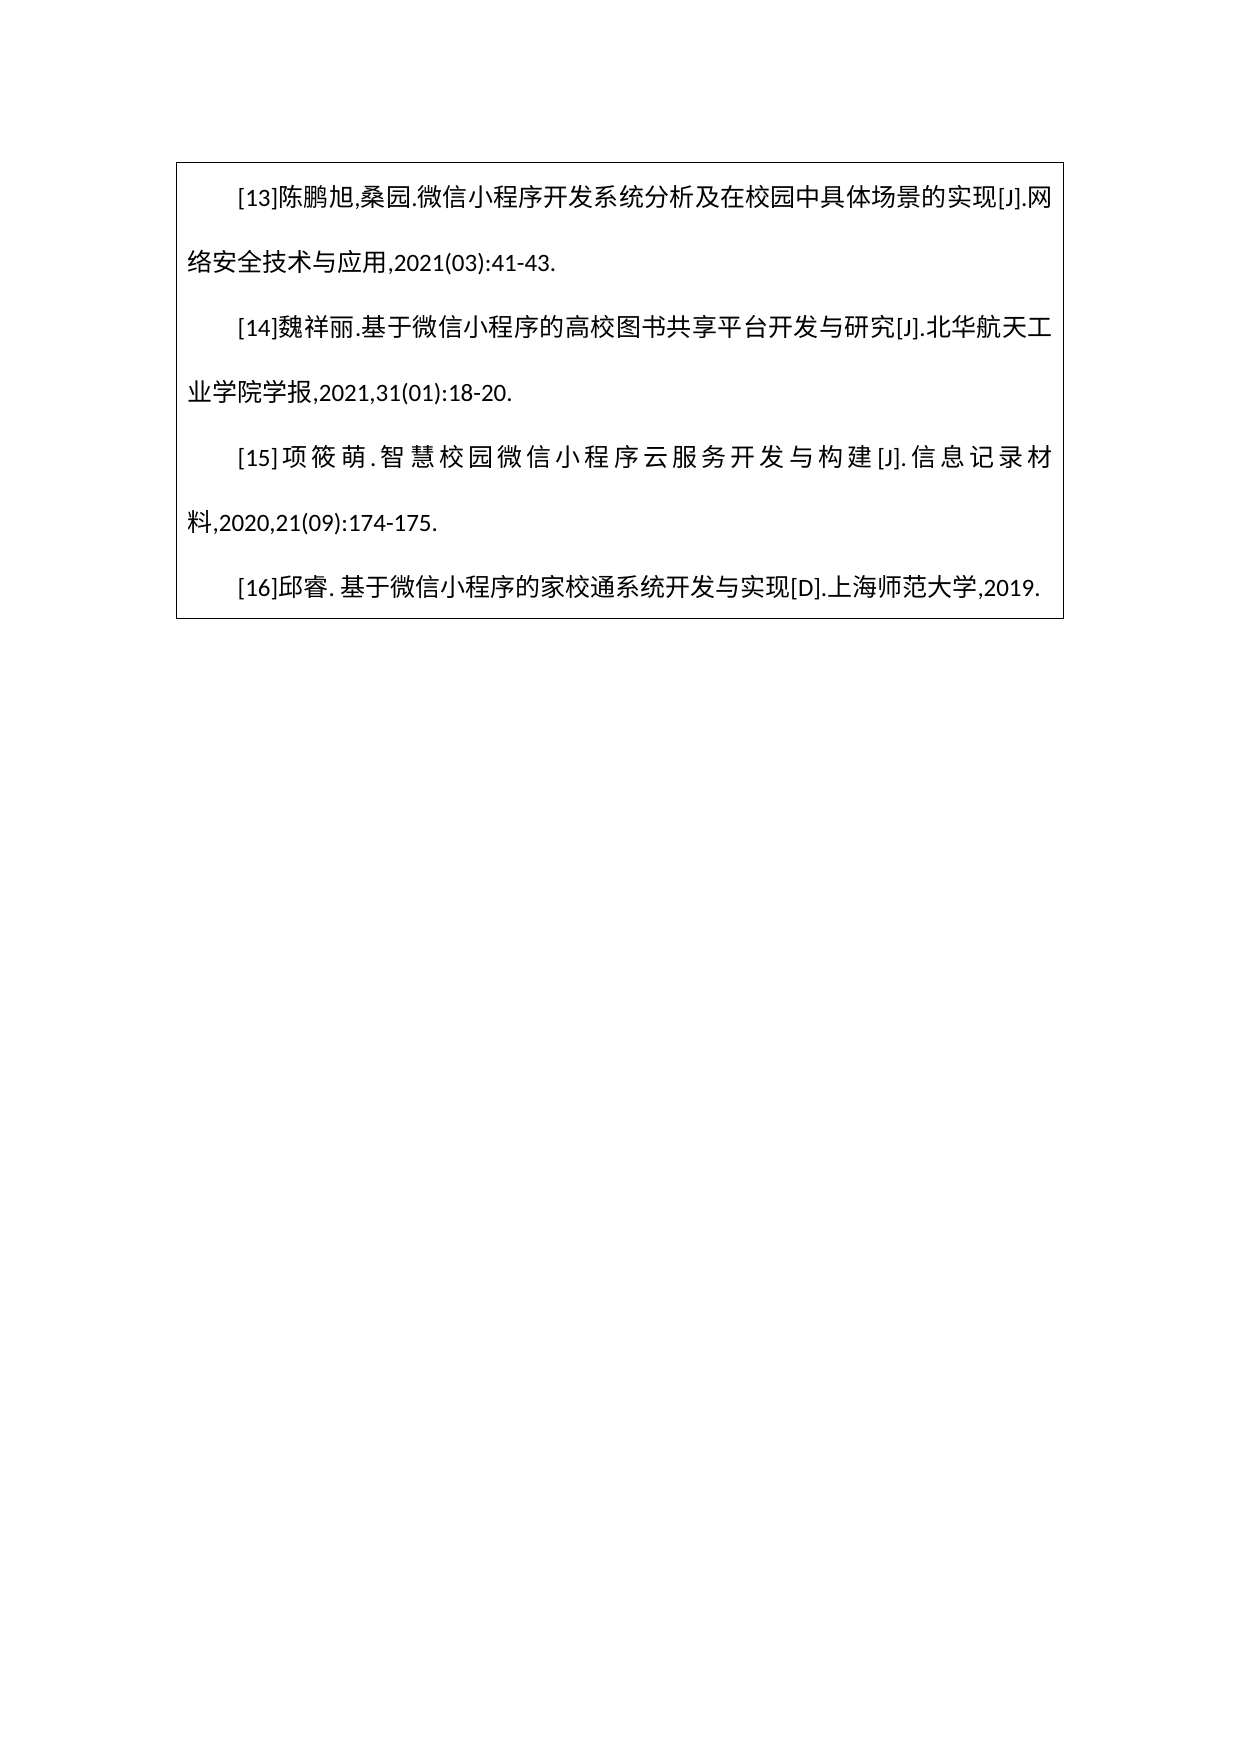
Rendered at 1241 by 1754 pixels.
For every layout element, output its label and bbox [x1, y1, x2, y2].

table_cell [177, 163, 1063, 618]
